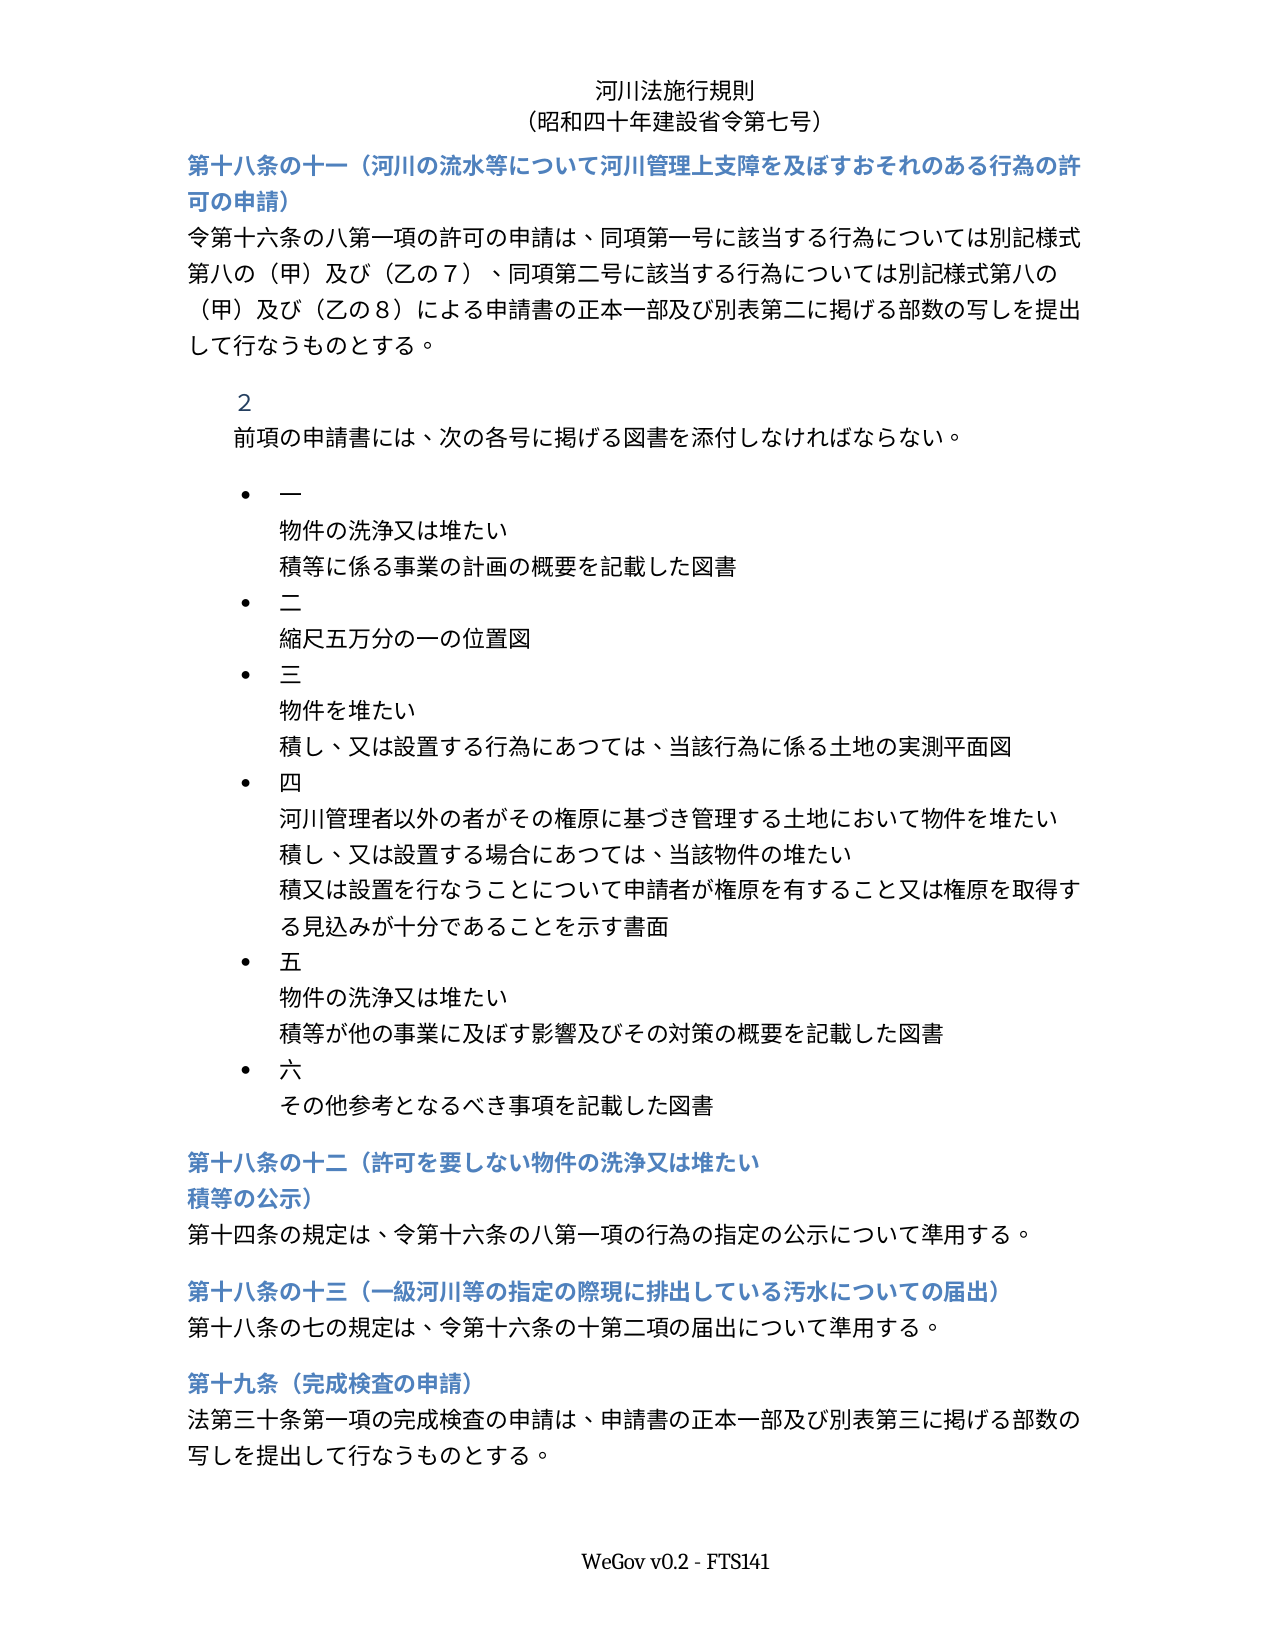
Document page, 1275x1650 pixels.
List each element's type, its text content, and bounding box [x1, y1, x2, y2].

list 二 縮尺五万分の一の位置図 [242, 587, 1087, 654]
list 三 物件を堆たい 積し、又は設置する行為にあつては、当該行為に係る土地の実測平面図 [242, 659, 1087, 762]
list 五 物件の洗浄又は堆たい 積等が他の事業に及ぼす影響及びその対策の概要を記載した図書 [242, 946, 1087, 1049]
text 法第三十条第一項の完成検査の申請は、申請書の正本一部及び別表第三に掲げる部数の写しを提出して行なうものとする。 [187, 1404, 1087, 1471]
subtitle ２ [233, 386, 1087, 418]
subtitle 第十九条（完成検査の申請） [187, 1368, 1087, 1399]
text 前項の申請書には、次の各号に掲げる図書を添付しなければならない。 [233, 422, 1087, 454]
subtitle 第十八条の十一（河川の流水等について河川管理上支障を及ぼすおそれのある行為の許可の申請） [187, 150, 1087, 217]
list 六 その他参考となるべき事項を記載した図書 [242, 1054, 1087, 1121]
text 第十八条の七の規定は、令第十六条の十第二項の届出について準用する。 [187, 1311, 1087, 1343]
list 四 河川管理者以外の者がその権原に基づき管理する土地において物件を堆たい 積し、又は設置する場合にあつては、当該物件の堆たい 積又は設置を行なうことについて申請者が権原を有すること又は権原を取得する見込みが十分であることを示す書面 [242, 767, 1087, 942]
text 令第十六条の八第一項の許可の申請は、同項第一号に該当する行為については別記様式第八の（甲）及び（乙の７）、同項第二号に該当する行為については別記様式第八の（甲）及び（乙の８）による申請書の正本一部及び別表第二に掲げる部数の写しを提出して行なうものとする。 [187, 222, 1087, 361]
list 一 物件の洗浄又は堆たい 積等に係る事業の計画の概要を記載した図書 [242, 479, 1087, 582]
subtitle 第十八条の十二（許可を要しない物件の洗浄又は堆たい 積等の公示） [187, 1147, 1087, 1214]
text 第十四条の規定は、令第十六条の八第一項の行為の指定の公示について準用する。 [187, 1219, 1087, 1250]
subtitle 第十八条の十三（一級河川等の指定の際現に排出している汚水についての届出） [187, 1276, 1087, 1307]
